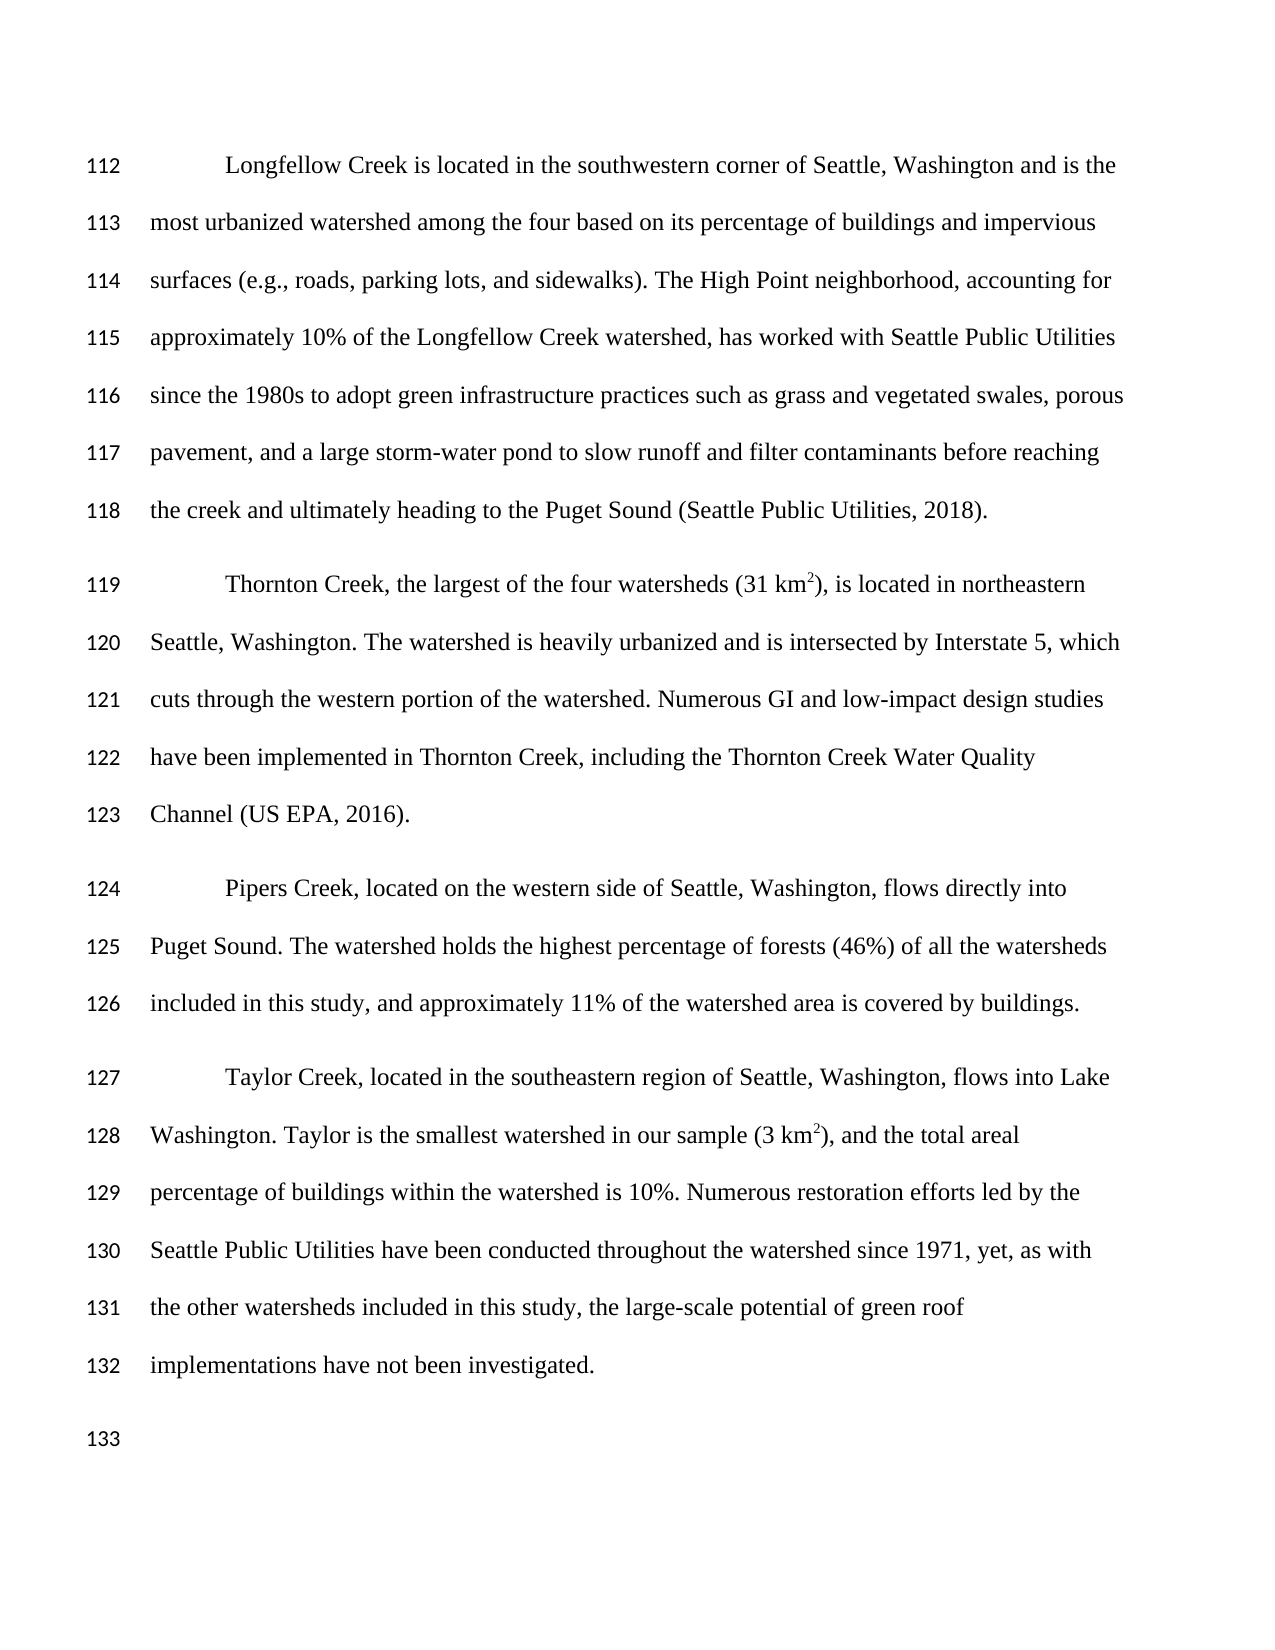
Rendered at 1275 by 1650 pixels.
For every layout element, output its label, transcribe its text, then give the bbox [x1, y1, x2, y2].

text Taylor Creek, located in the southeastern region of Seattle, Washington, flows into Lake Washington. Taylor is the smallest watershed in our sample (3 km2), and the total areal percentage of buildings within the watershed is 10%. Numerous restoration efforts led by the Seattle Public Utilities have been conducted throughout the watershed since 1971, yet, as with the other watersheds included in this study, the large-scale potential of green roof implementations have not been investigated. [150, 1062, 1125, 1379]
text Longfellow Creek is located in the southwestern corner of Seattle, Washington and is the most urbanized watershed among the four based on its percentage of buildings and impervious surfaces (e.g., roads, parking lots, and sidewalks). The High Point neighborhood, accounting for approximately 10% of the Longfellow Creek watershed, has worked with Seattle Public Utilities since the 1980s to adopt green infrastructure practices such as grass and vegetated swales, porous pavement, and a large storm-water pond to slow runoff and filter contaminants before reaching the creek and ultimately heading to the Puget Sound (Seattle Public Utilities, 2018). [150, 150, 1125, 524]
text Pipers Creek, located on the western side of Seattle, Washington, flows directly into Puget Sound. The watershed holds the highest percentage of forests (46%) of all the watersheds included in this study, and approximately 11% of the watershed area is covered by buildings. [150, 873, 1125, 1017]
text Thornton Creek, the largest of the four watersheds (31 km2), is located in northeastern Seattle, Washington. The watershed is heavily urbanized and is intersected by Interstate 5, which cuts through the western portion of the watershed. Numerous GI and low-impact design studies have been implemented in Thornton Creek, including the Thornton Creek Water Quality Channel (US EPA, 2016). [150, 569, 1125, 828]
